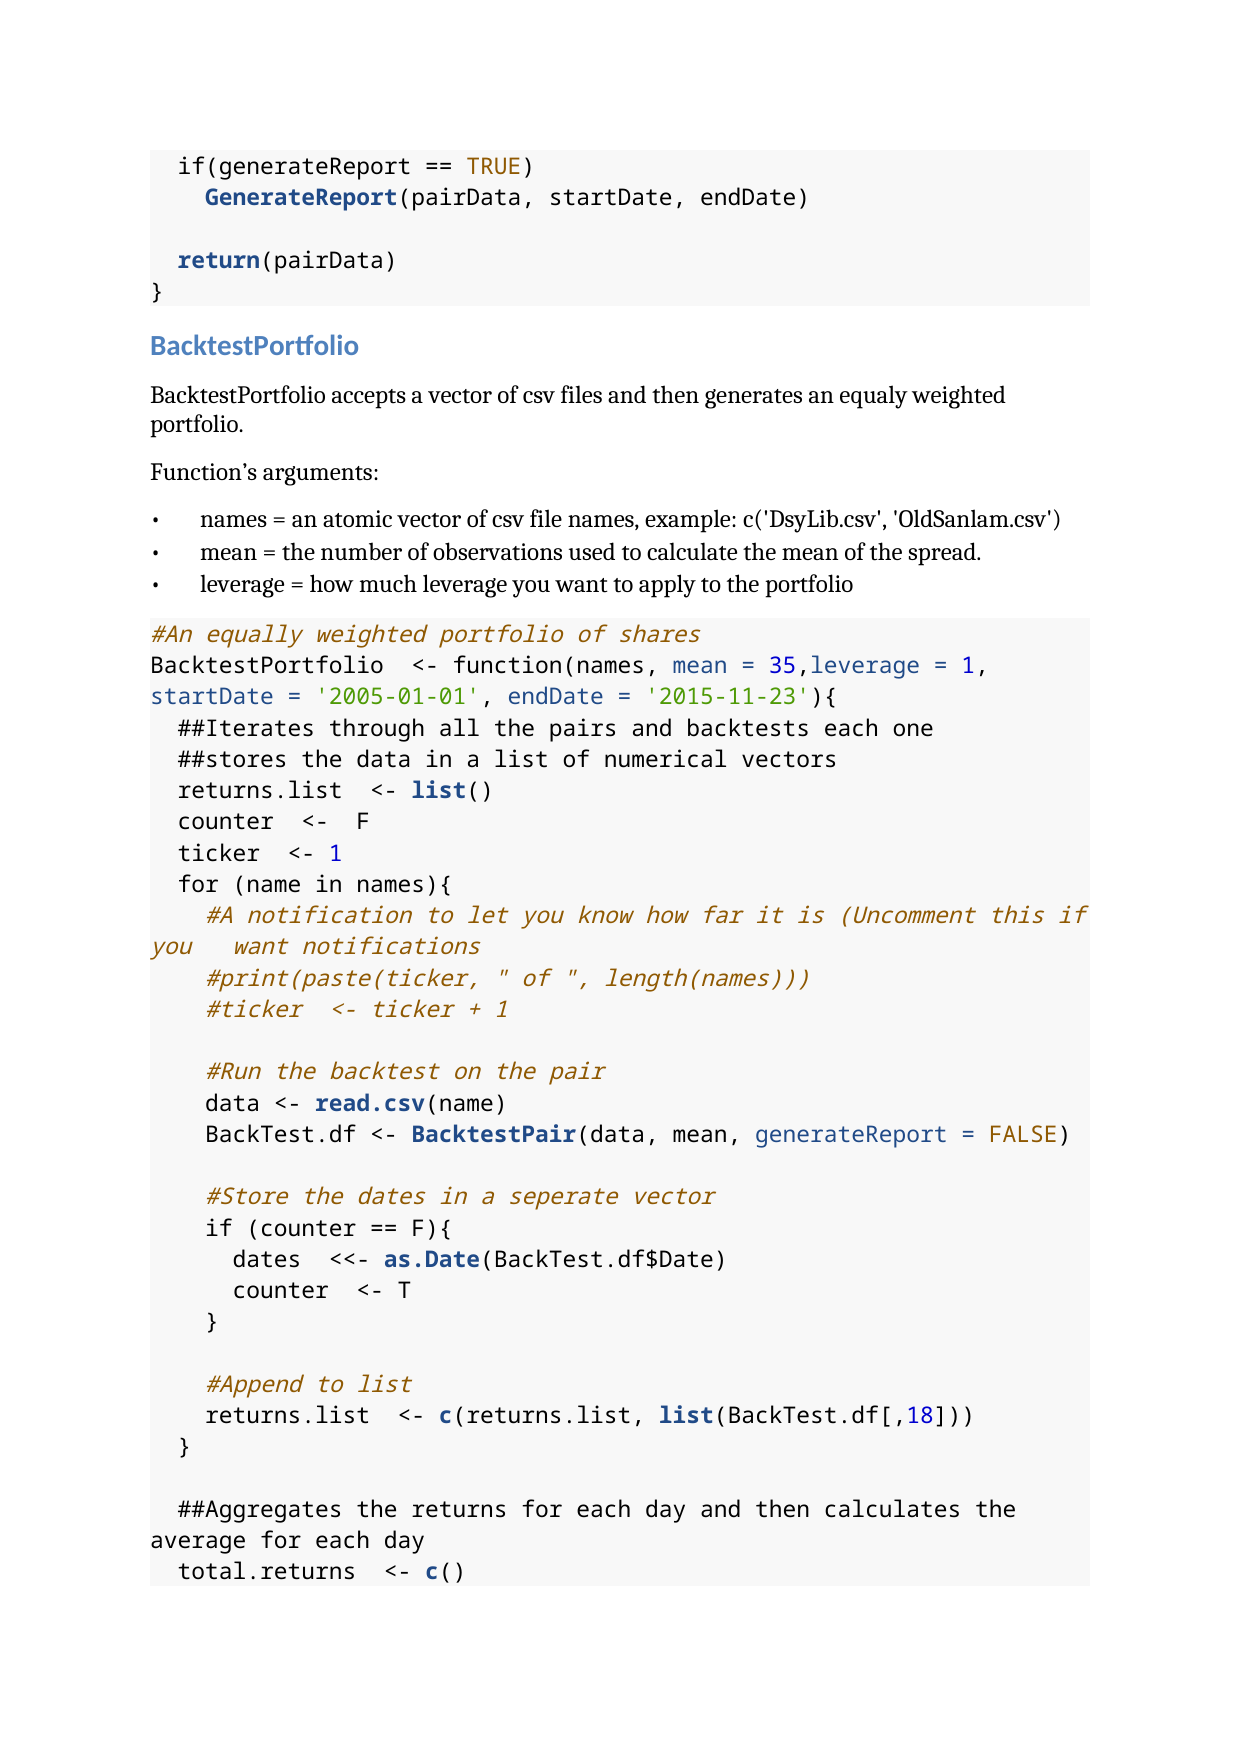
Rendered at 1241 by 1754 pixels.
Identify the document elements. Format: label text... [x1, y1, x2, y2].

subtitle BacktestPortfolio [150, 327, 1090, 363]
list names = an atomic vector of csv file names, example: c('DsyLib.csv', 'OldSanlam.csv') [150, 505, 1090, 534]
list mean = the number of observations used to calculate the mean of the spread. [150, 538, 1090, 566]
text BacktestPortfolio accepts a vector of csv files and then generates an equaly weighted portfolio. [150, 381, 1090, 439]
text Function’s arguments: [150, 458, 1090, 486]
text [150, 618, 1090, 1586]
list leverage = how much leverage you want to apply to the portfolio [150, 570, 1090, 599]
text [150, 150, 1090, 306]
